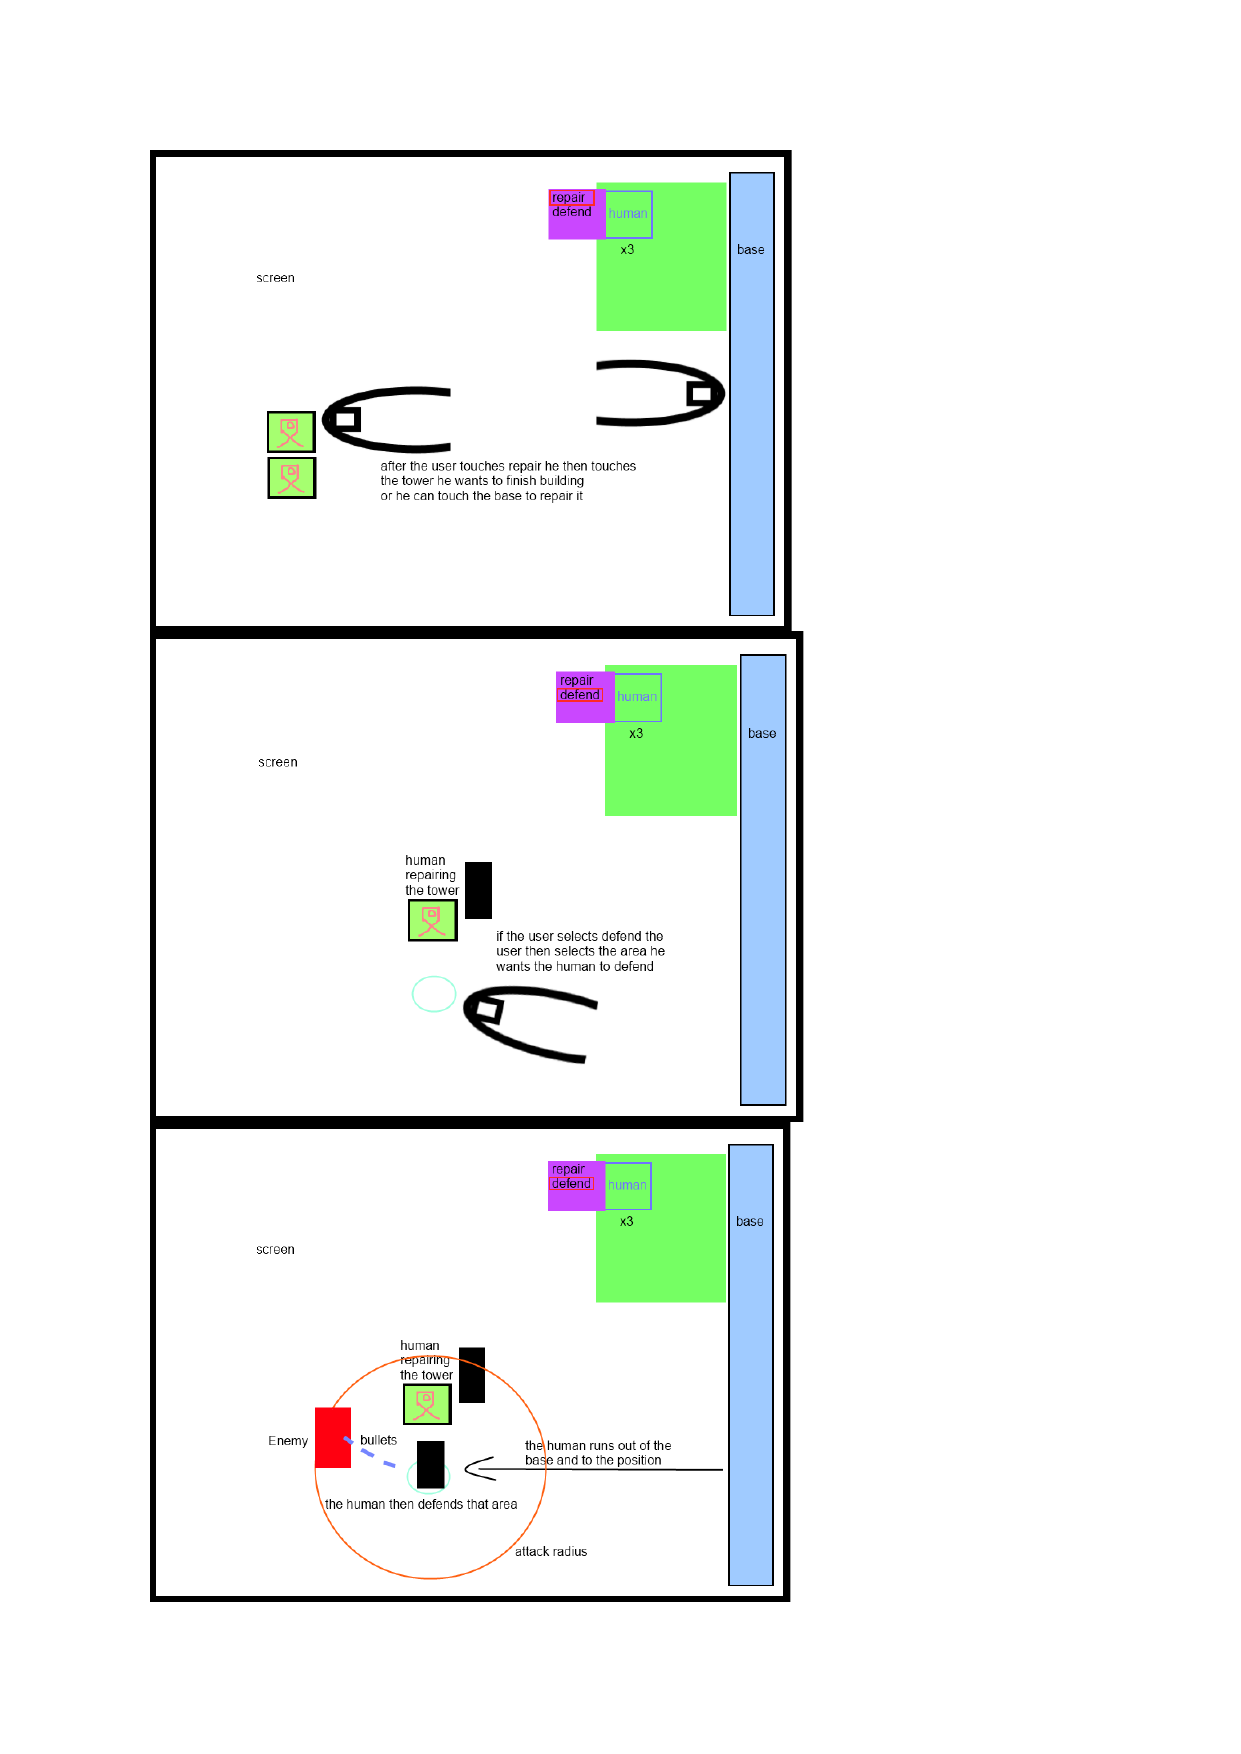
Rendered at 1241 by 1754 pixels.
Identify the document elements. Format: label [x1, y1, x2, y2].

picture [150, 150, 804, 1602]
